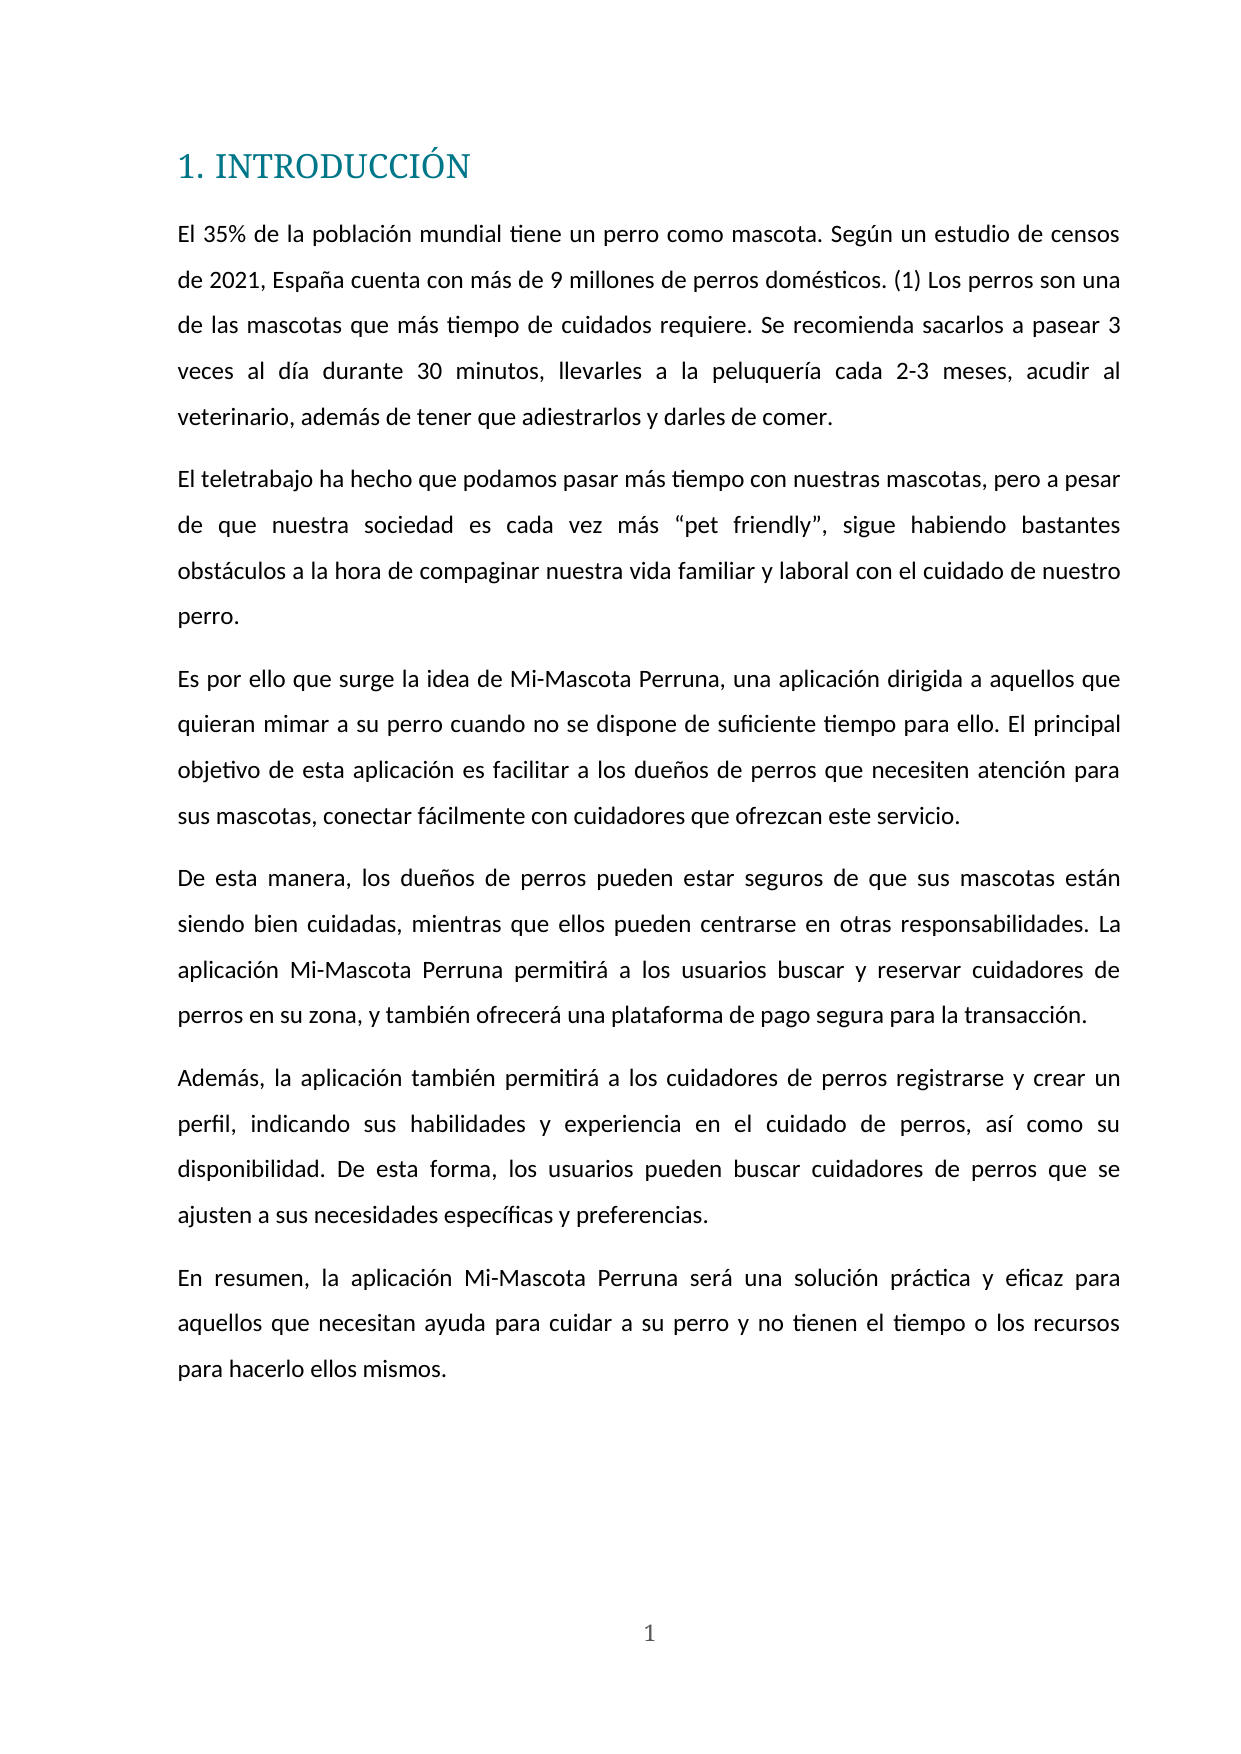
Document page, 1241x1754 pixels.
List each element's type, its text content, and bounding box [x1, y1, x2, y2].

text De esta manera, los dueños de perros pueden estar seguros de que sus mascotas están siendo bien cuidadas, mientras que ellos pueden centrarse en otras responsabilidades. La aplicación Mi-Mascota Perruna permitirá a los usuarios buscar y reservar cuidadores de perros en su zona, y también ofrecerá una plataforma de pago segura para la transacción. [177, 862, 1122, 1030]
text Es por ello que surge la idea de Mi-Mascota Perruna, una aplicación dirigida a aquellos que quieran mimar a su perro cuando no se dispone de suficiente tiempo para ello. El principal objetivo de esta aplicación es facilitar a los dueños de perros que necesiten atención para sus mascotas, conectar fácilmente con cuidadores que ofrezcan este servicio. [177, 663, 1122, 831]
text Además, la aplicación también permitirá a los cuidadores de perros registrarse y crear un perfil, indicando sus habilidades y experiencia en el cuidado de perros, así como su disponibilidad. De esta forma, los usuarios pueden buscar cuidadores de perros que se ajusten a sus necesidades específicas y preferencias. [177, 1062, 1122, 1230]
text En resumen, la aplicación Mi-Mascota Perruna será una solución práctica y eficaz para aquellos que necesitan ayuda para cuidar a su perro y no tienen el tiempo o los recursos para hacerlo ellos mismos. [177, 1262, 1122, 1384]
text El teletrabajo ha hecho que podamos pasar más tiempo con nuestras mascotas, pero a pesar de que nuestra sociedad es cada vez más “pet friendly”, sigue habiendo bastantes obstáculos a la hora de compaginar nuestra vida familiar y laboral con el cuidado de nuestro perro. [177, 463, 1122, 631]
text El 35% de la población mundial tiene un perro como mascota. Según un estudio de censos de 2021, España cuenta con más de 9 millones de perros domésticos. (1) Los perros son una de las mascotas que más tiempo de cuidados requiere. Se recomienda sacarlos a pasear 3 veces al día durante 30 minutos, llevarles a la peluquería cada 2-3 meses, acudir al veterinario, además de tener que adiestrarlos y darles de comer. [177, 218, 1122, 431]
subtitle INTRODUCCIÓN [177, 143, 1122, 188]
